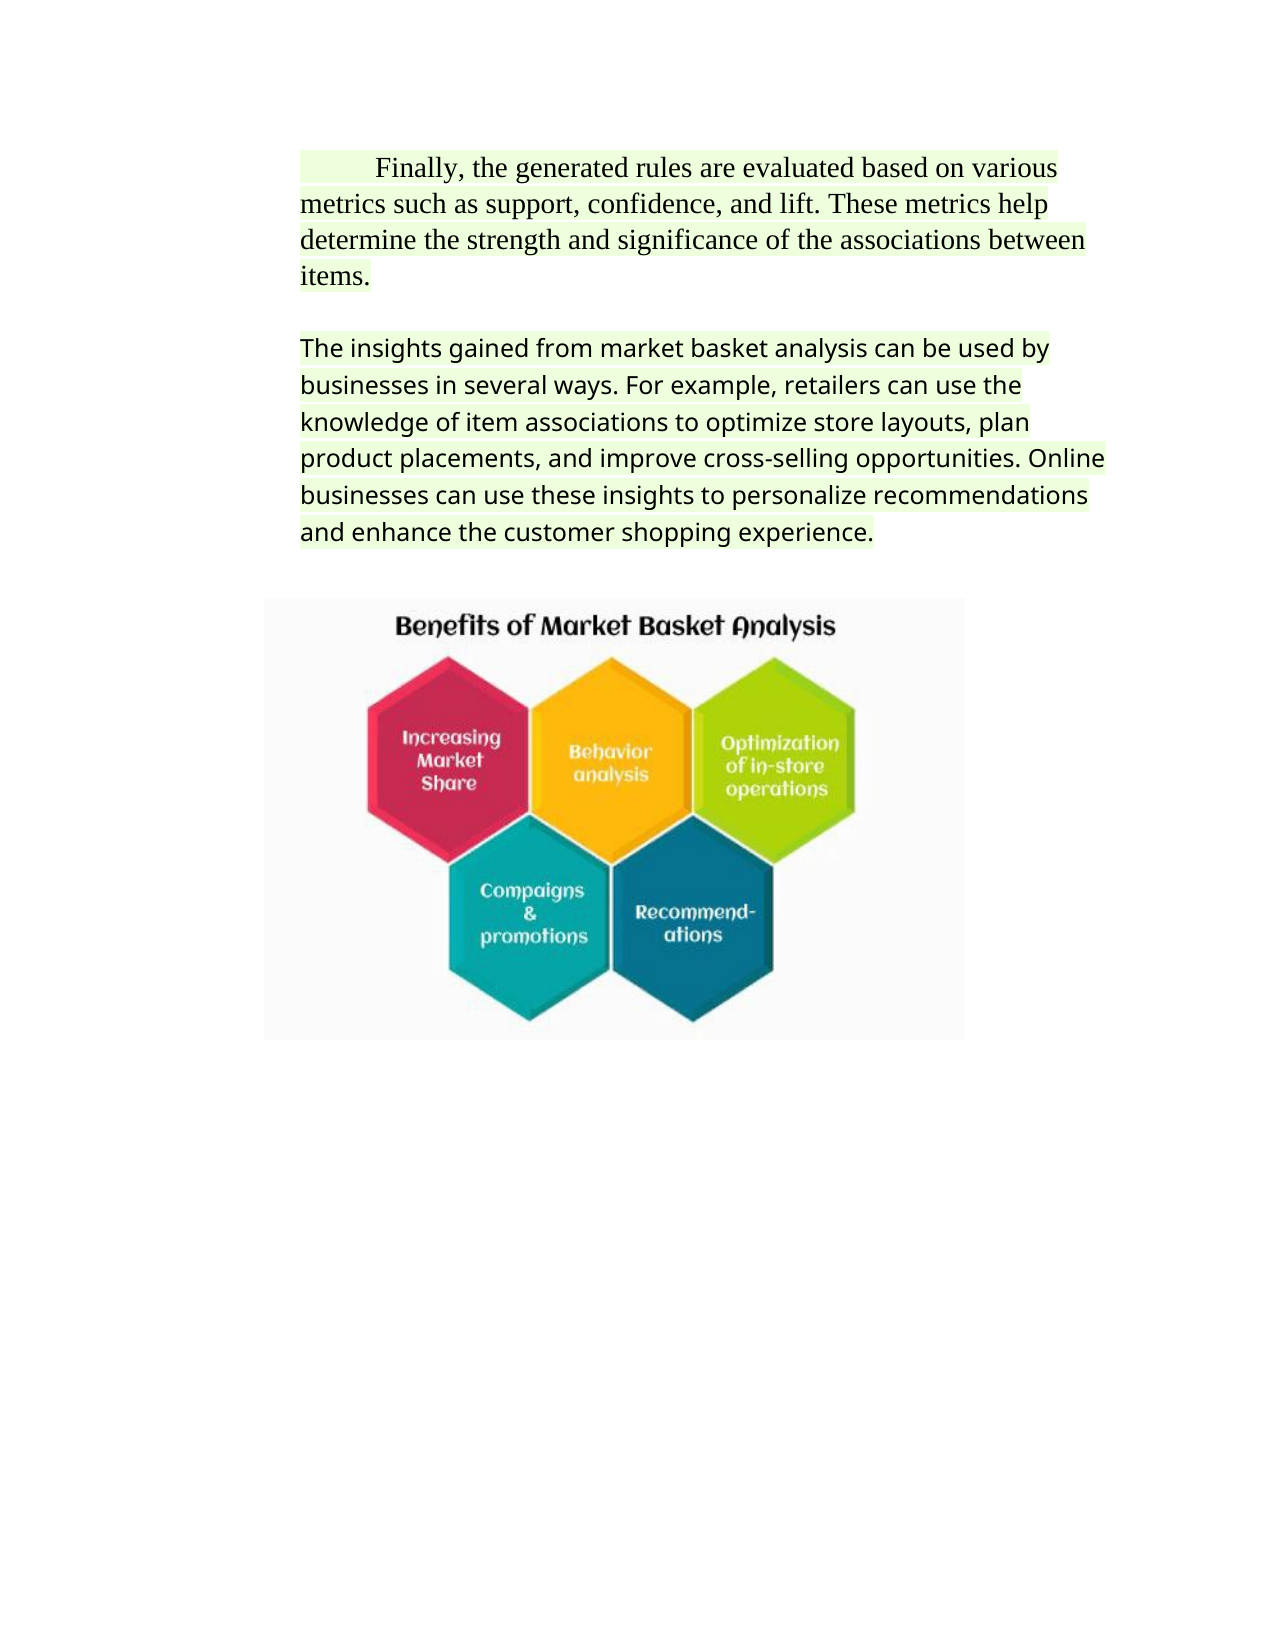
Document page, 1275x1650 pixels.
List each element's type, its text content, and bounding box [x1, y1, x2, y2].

list Finally, the generated rules are evaluated based on various metrics such as support, confidence, and lift. These metrics help determine the strength and significance of the associations between items. [300, 150, 1125, 292]
list The insights gained from market basket analysis can be used by businesses in several ways. For example, retailers can use the knowledge of item associations to optimize store layouts, plan product placements, and improve cross-selling opportunities. Online businesses can use these insights to personalize recommendations and enhance the customer shopping experience. [300, 331, 1125, 549]
picture [263, 598, 966, 1040]
